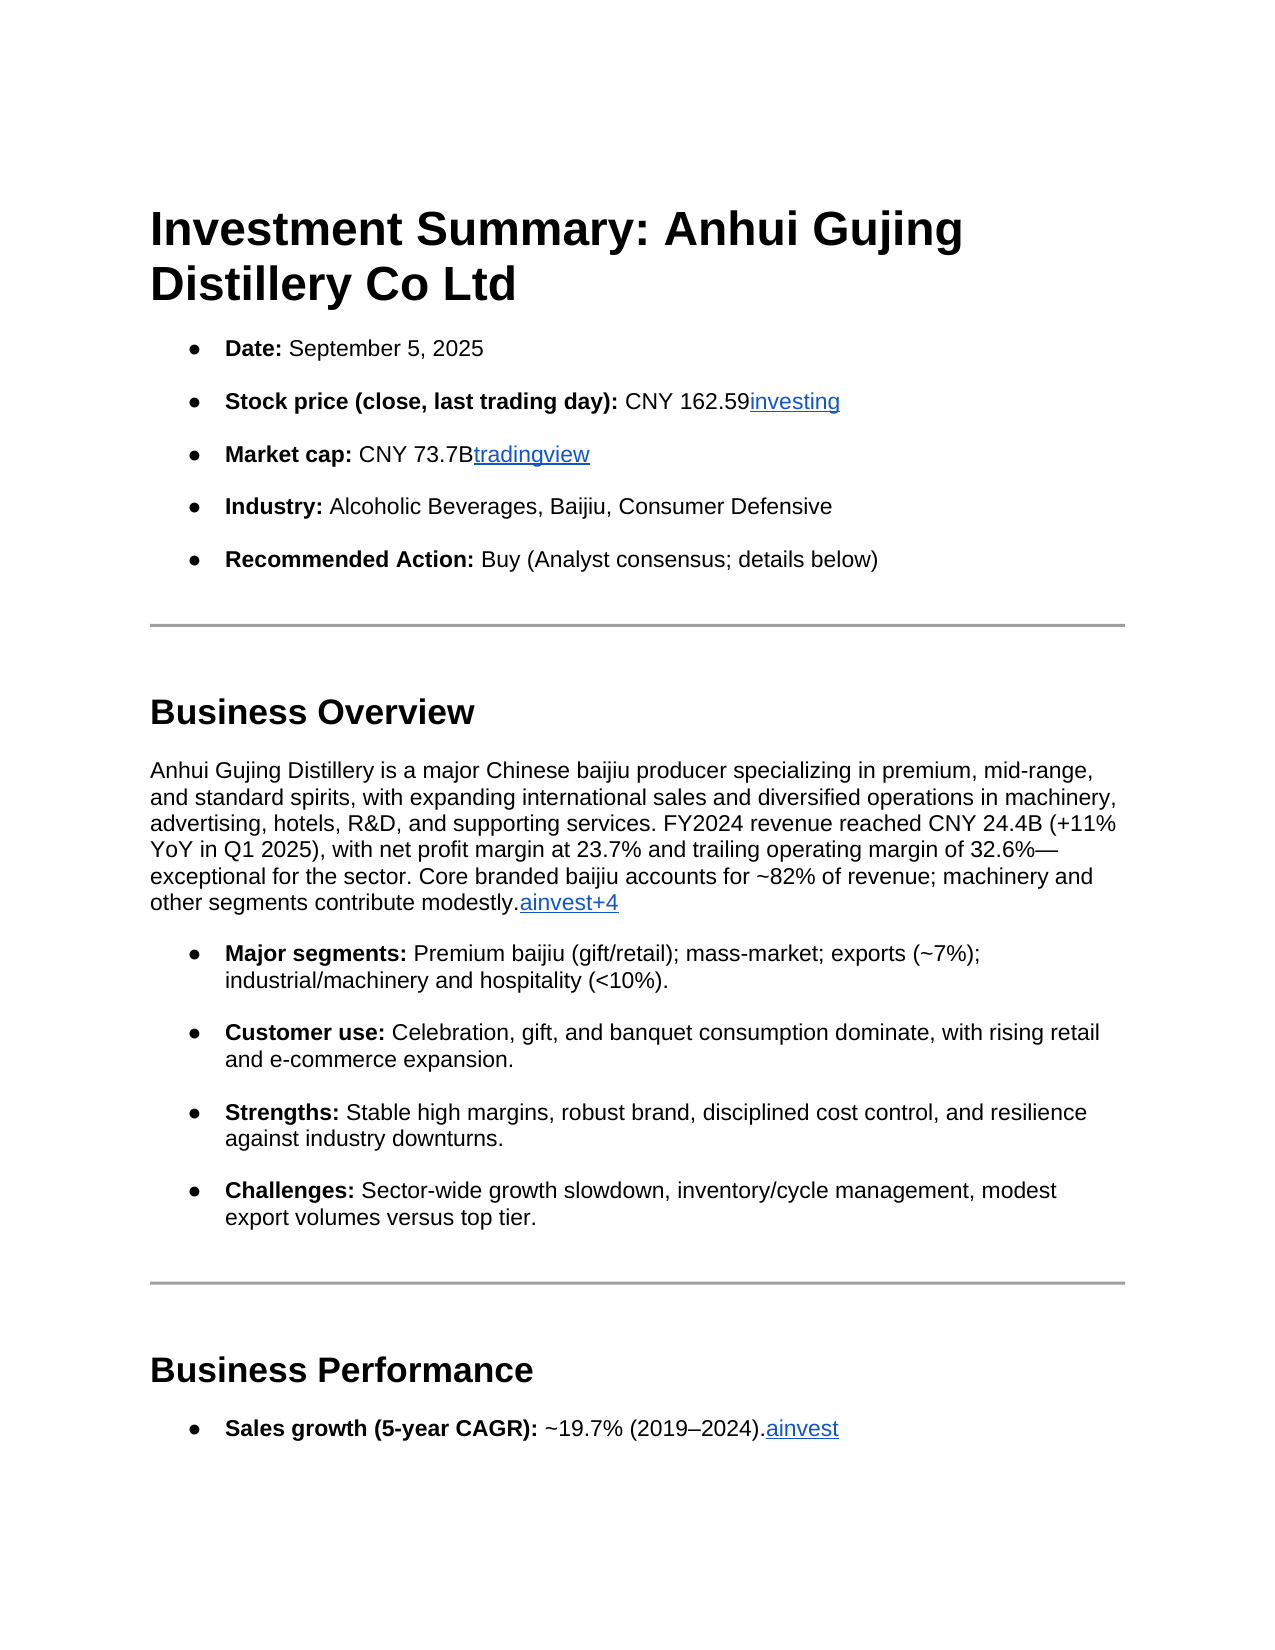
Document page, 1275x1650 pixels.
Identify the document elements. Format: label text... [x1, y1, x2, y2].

list Strengths: Stable high margins, robust brand, disciplined cost control, and resilience against industry downturns. [187, 1098, 1125, 1177]
subtitle Investment Summary: Anhui Gujing Distillery Co Ltd [150, 200, 1125, 310]
text Anhui Gujing Distillery is a major Chinese baijiu producer specializing in premium, mid-range, and standard spirits, with expanding international sales and diversified operations in machinery, advertising, hotels, R&D, and supporting services. FY2024 revenue reached CNY 24.4B (+11% YoY in Q1 2025), with net profit margin at 23.7% and trailing operating margin of 32.6%—exceptional for the sector. Core branded baijiu accounts for ~82% of revenue; machinery and other segments contribute modestly.ainvest+4 [150, 757, 1125, 915]
subtitle Business Overview [150, 691, 1125, 732]
list Industry: Alcoholic Beverages, Baijiu, Consumer Defensive [187, 493, 1125, 546]
list Customer use: Celebration, gift, and banquet consumption dominate, with rising retail and e-commerce expansion. [187, 1019, 1125, 1098]
list Stock price (close, last trading day): CNY 162.59investing [187, 388, 1125, 441]
list Challenges: Sector-wide growth slowdown, inventory/cycle management, modest export volumes versus top tier. [187, 1177, 1125, 1257]
list Date: September 5, 2025 [187, 335, 1125, 388]
list Recommended Action: Buy (Analyst consensus; details below) [187, 546, 1125, 599]
list Market cap: CNY 73.7Btradingview [187, 441, 1125, 493]
list Sales growth (5-year CAGR): ~19.7% (2019–2024).ainvest [187, 1415, 1125, 1468]
list Major segments: Premium baijiu (gift/retail); mass-market; exports (~7%); industrial/machinery and hospitality (<10%). [187, 940, 1125, 1019]
subtitle Business Performance [150, 1349, 1125, 1390]
